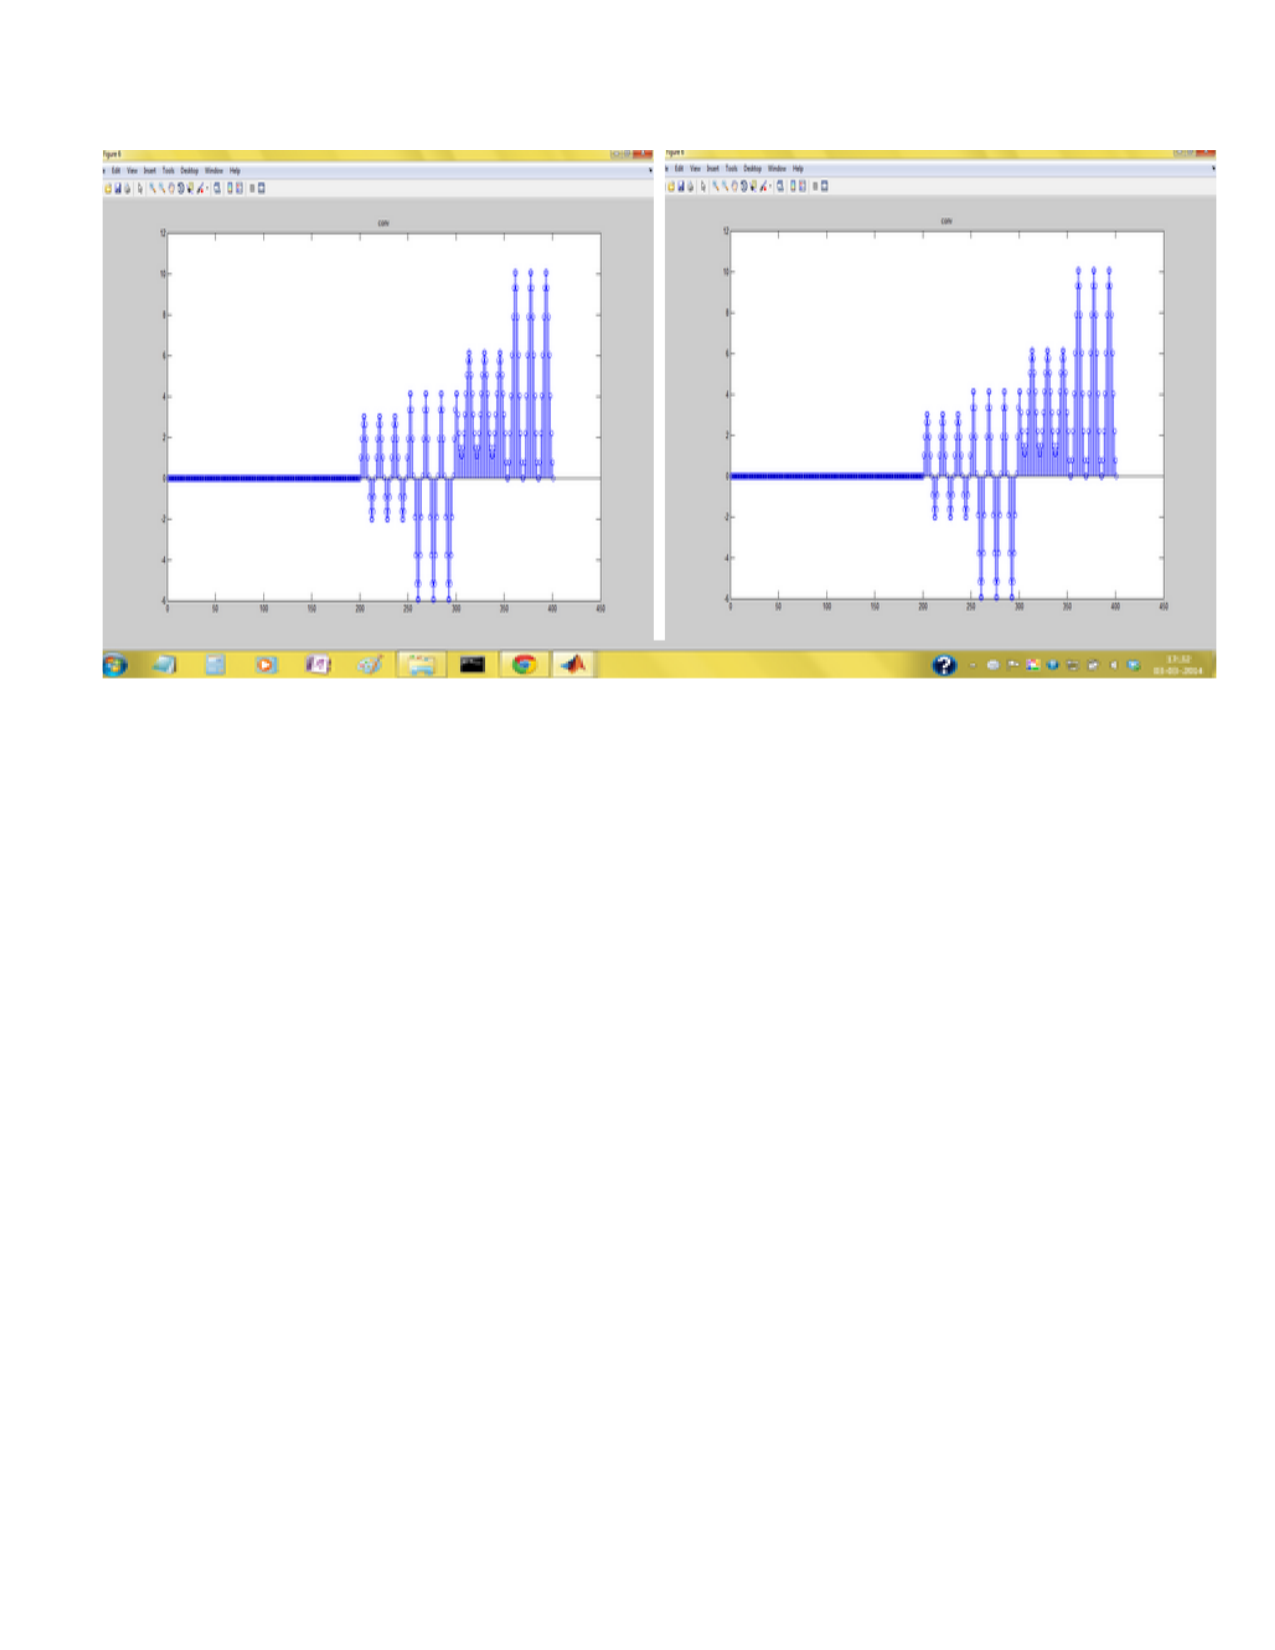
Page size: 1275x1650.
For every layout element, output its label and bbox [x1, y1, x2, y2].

picture [102, 150, 1217, 685]
